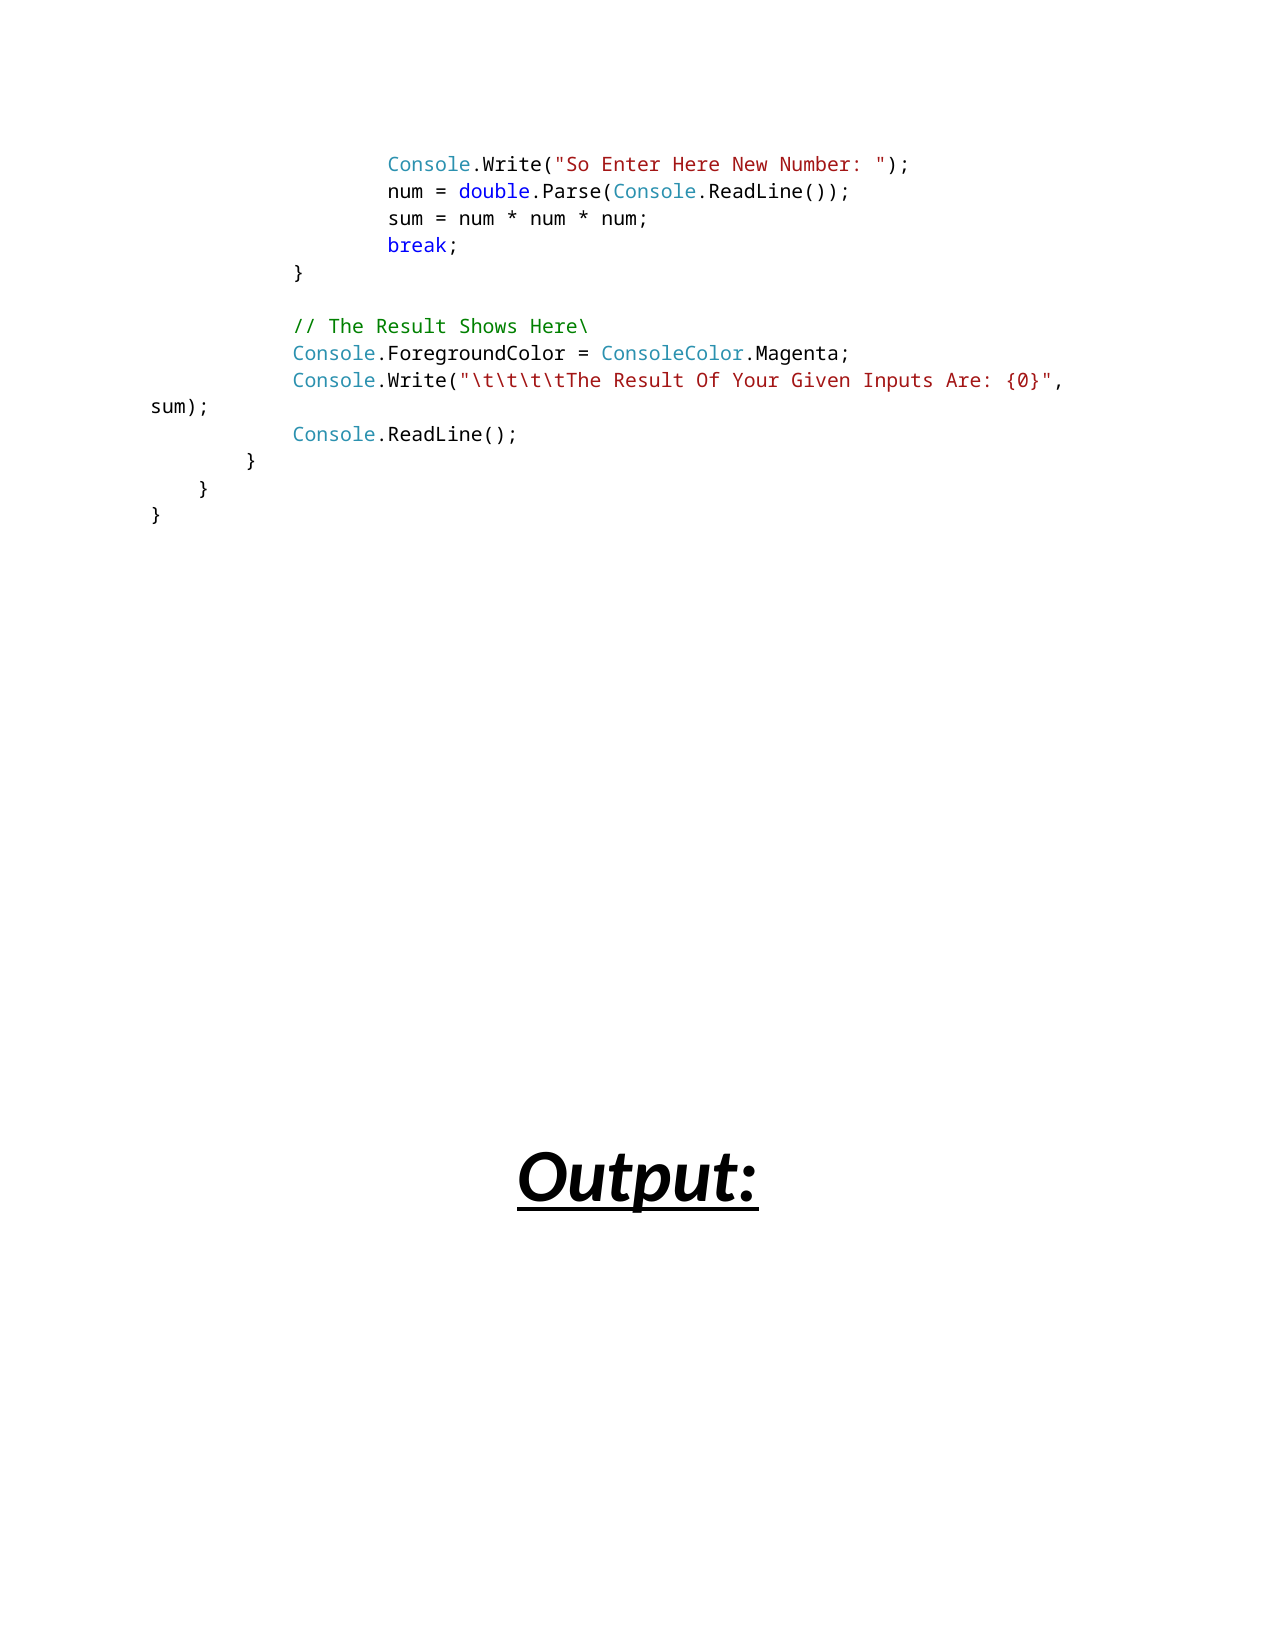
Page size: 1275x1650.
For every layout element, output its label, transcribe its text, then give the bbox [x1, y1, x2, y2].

text } [150, 501, 1125, 528]
text // The Result Shows Here\ [150, 312, 1125, 339]
text sum = num * num * num; [150, 204, 1125, 231]
text Console.Write("So Enter Here New Number: "); [150, 150, 1125, 177]
text Console.ReadLine(); [150, 420, 1125, 447]
text num = double.Parse(Console.ReadLine()); [150, 177, 1125, 204]
text } [150, 447, 1125, 474]
text } [150, 474, 1125, 501]
text Console.Write("\t\t\t\tThe Result Of Your Given Inputs Are: {0}", sum); [150, 366, 1125, 420]
text } [150, 258, 1125, 285]
text Console.ForegroundColor = ConsoleColor.Magenta; [150, 339, 1125, 366]
text Output: [150, 1129, 1125, 1220]
text break; [150, 231, 1125, 258]
